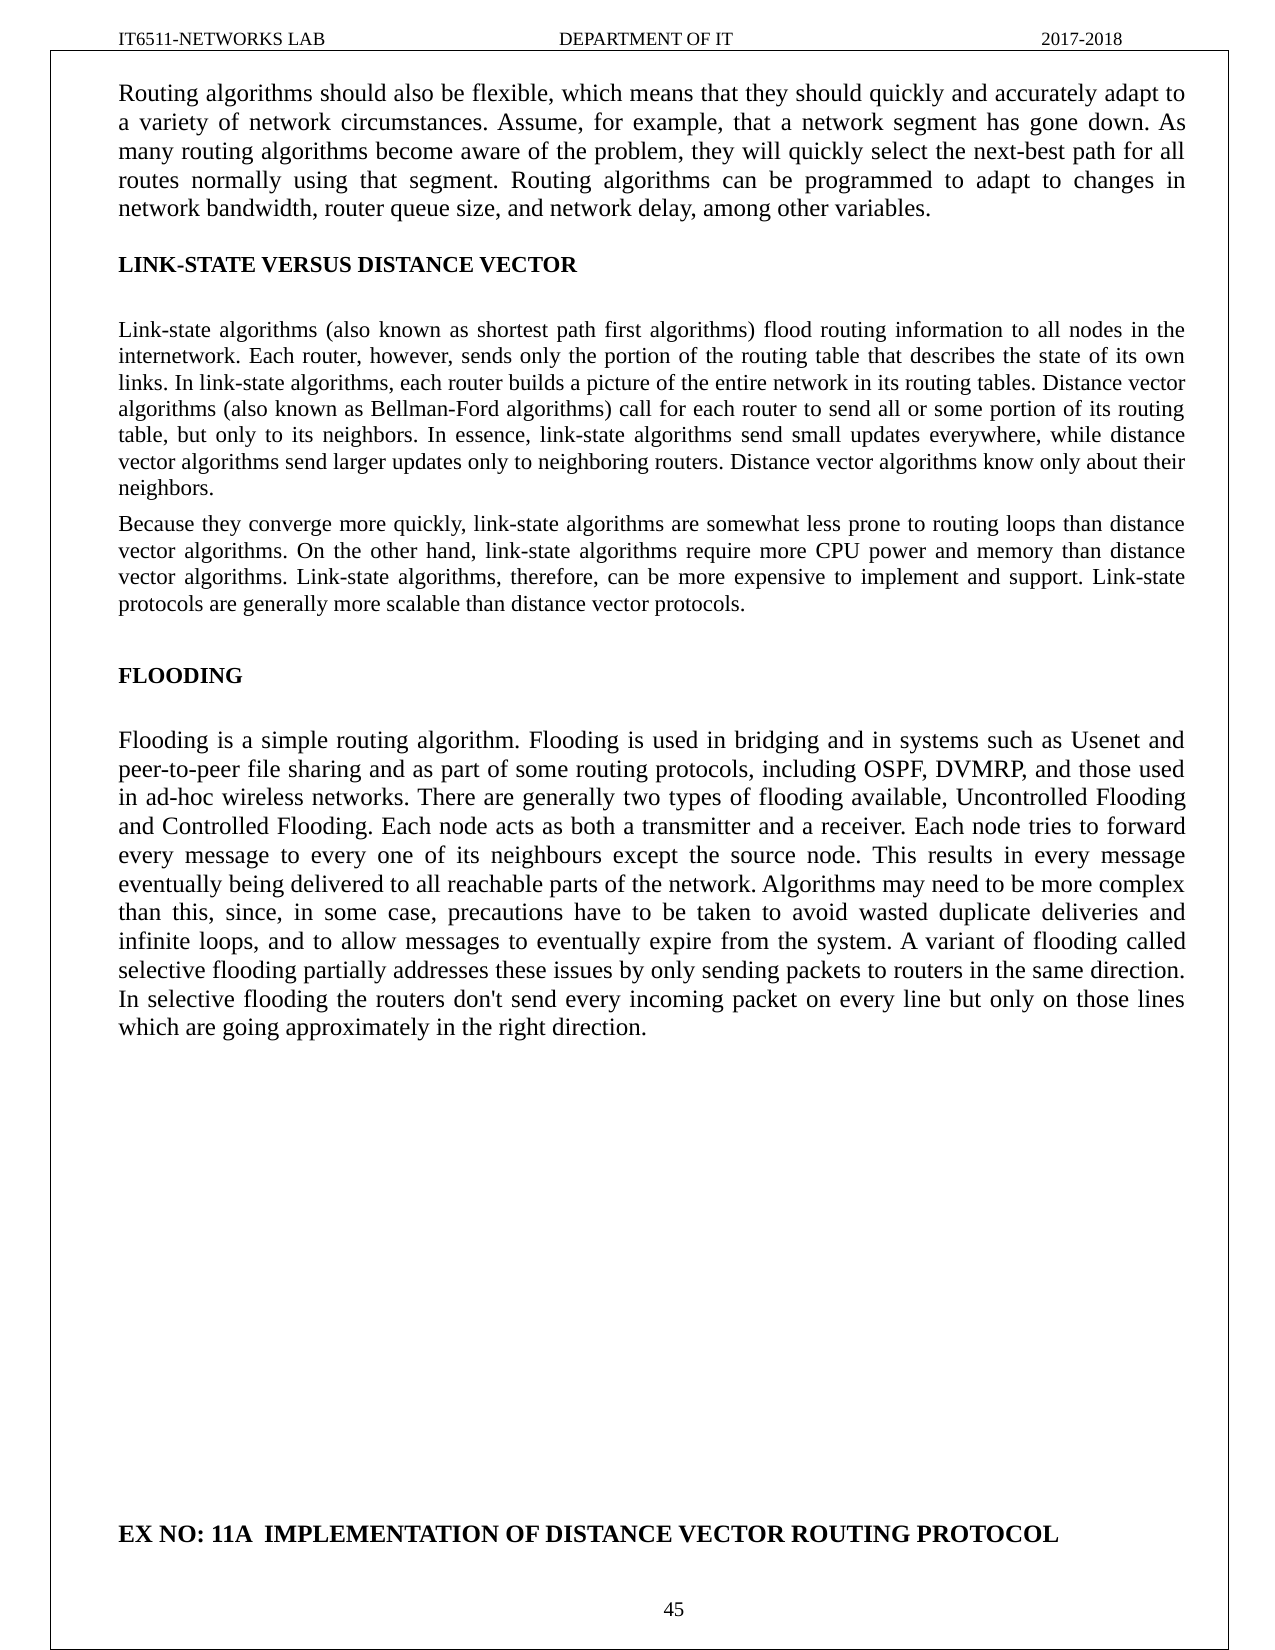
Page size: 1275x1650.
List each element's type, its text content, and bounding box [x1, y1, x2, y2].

subtitle LINK-STATE VERSUS DISTANCE VECTOR [118, 251, 1187, 277]
text Routing algorithms should also be flexible, which means that they should quickly and accurately adapt to a variety of network circumstances. Assume, for example, that a network segment has gone down. As many routing algorithms become aware of the problem, they will quickly select the next-best path for all routes normally using that segment. Routing algorithms can be programmed to adapt to changes in network bandwidth, router queue size, and network delay, among other variables. [118, 78, 1187, 222]
text Flooding is a simple routing algorithm. Flooding is used in bridging and in systems such as Usenet and peer-to-peer file sharing and as part of some routing protocols, including OSPF, DVMRP, and those used in ad-hoc wireless networks. There are generally two types of flooding available, Uncontrolled Flooding and Controlled Flooding. Each node acts as both a transmitter and a receiver. Each node tries to forward every message to every one of its neighbours except the source node. This results in every message eventually being delivered to all reachable parts of the network. Algorithms may need to be more complex than this, since, in some case, precautions have to be taken to avoid wasted duplicate deliveries and infinite loops, and to allow messages to eventually expire from the system. A variant of flooding called selective flooding partially addresses these issues by only sending packets to routers in the same direction. In selective flooding the routers don't send every incoming packet on every line but only on those lines which are going approximately in the right direction. [118, 725, 1187, 1041]
text EX NO: 11A IMPLEMENTATION OF DISTANCE VECTOR ROUTING PROTOCOL [118, 1519, 1206, 1547]
text FLOODING [118, 662, 1187, 689]
text Link-state algorithms (also known as shortest path first algorithms) flood routing information to all nodes in the internetwork. Each router, however, sends only the portion of the routing table that describes the state of its own links. In link-state algorithms, each router builds a picture of the entire network in its routing tables. Distance vector algorithms (also known as Bellman-Ford algorithms) call for each router to send all or some portion of its routing table, but only to its neighbors. In essence, link-state algorithms send small updates everywhere, while distance vector algorithms send larger updates only to neighboring routers. Distance vector algorithms know only about their neighbors. [118, 316, 1187, 501]
text Because they converge more quickly, link-state algorithms are somewhat less prone to routing loops than distance vector algorithms. On the other hand, link-state algorithms require more CPU power and memory than distance vector algorithms. Link-state algorithms, therefore, can be more expensive to implement and support. Link-state protocols are generally more scalable than distance vector protocols. [118, 511, 1187, 616]
